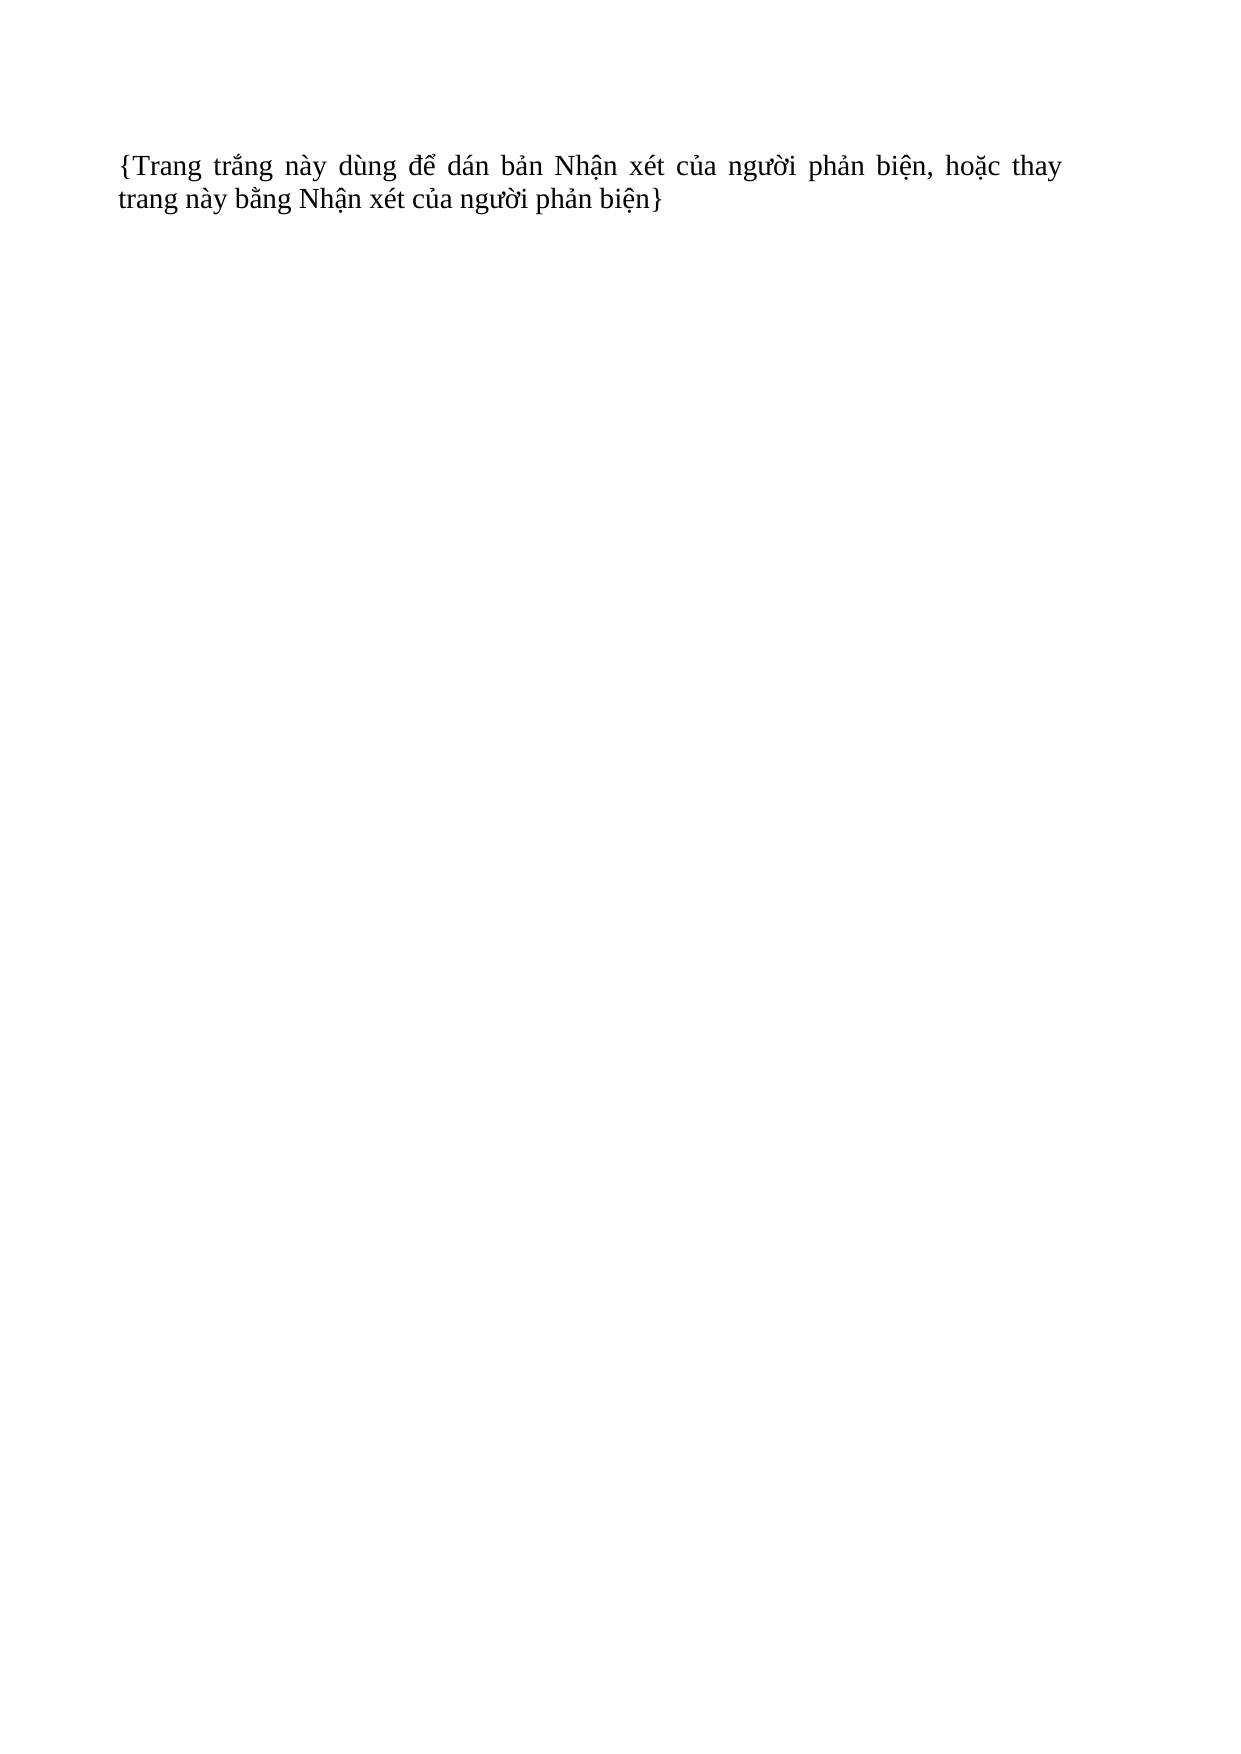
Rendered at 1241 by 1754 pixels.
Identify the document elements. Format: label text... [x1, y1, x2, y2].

text {Trang trắng này dùng để dán bản Nhận xét của người phản biện, hoặc thay trang này bằng Nhận xét của người phản biện} [118, 148, 1063, 215]
